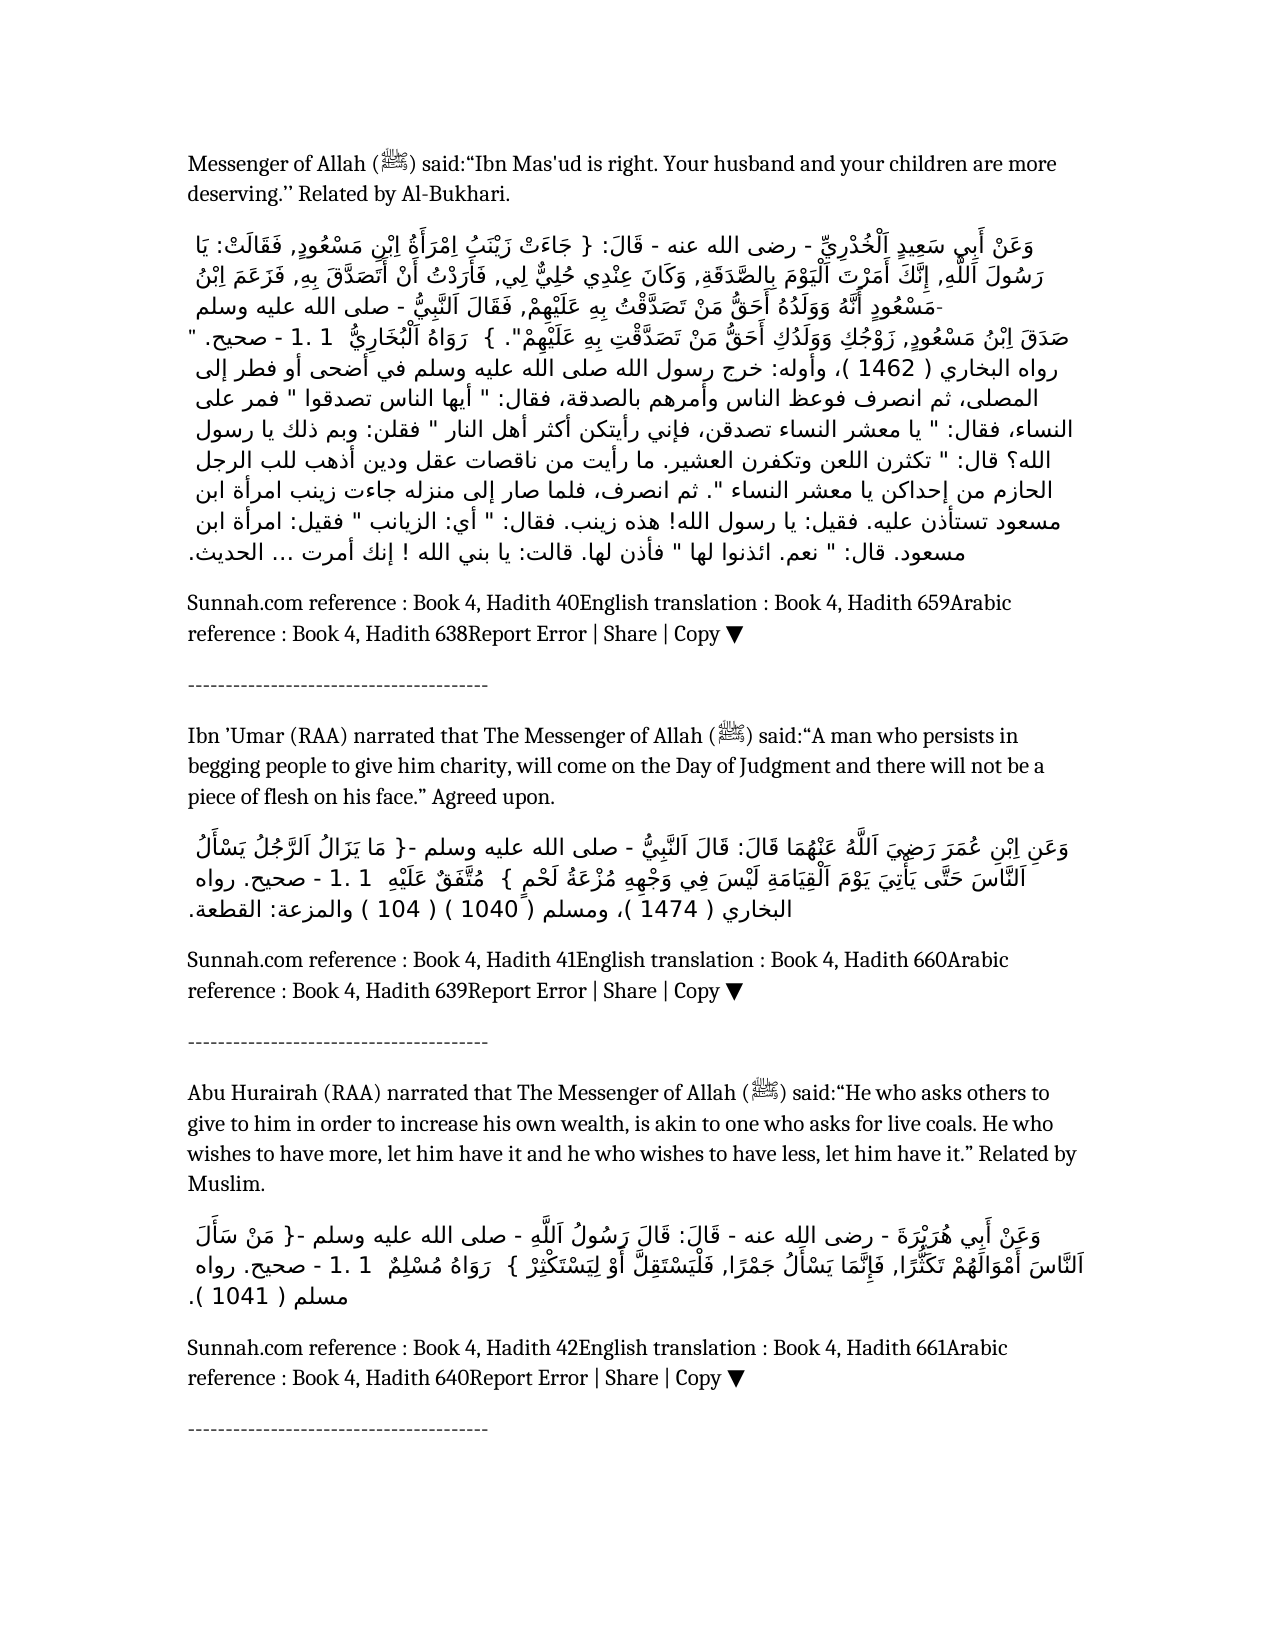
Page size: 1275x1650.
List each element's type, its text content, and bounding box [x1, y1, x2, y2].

text وَعَنِ اِبْنِ عُمَرَ رَضِيَ اَللَّهُ عَنْهُمَا قَالَ: قَالَ اَلنَّبِيُّ ‏- صلى الله عليه وسلم ‏-{ مَا يَزَالُ اَلرَّجُلُ يَسْأَلُ اَلنَّاسَ حَتَّى يَأْتِيَ يَوْمَ اَلْقِيَامَةِ لَيْسَ فِي وَجْهِهِ مُزْعَةُ لَحْمٍ } مُتَّفَقٌ عَلَيْهِ 1‏ .‏‏1 ‏- صحيح.‏ رواه البخاري ( 1474 )‏، ومسلم ( 1040 )‏ ( 104 )‏ والمزعة: القطعة.‏ [187, 834, 1087, 922]
text Sunnah.com reference : Book 4, Hadith 40English translation : Book 4, Hadith 659Arabic reference : Book 4, Hadith 638Report Error | Share | Copy ▼ [187, 590, 1087, 647]
text Ibn ’Umar (RAA) narrated that The Messenger of Allah (ﷺ) said:“A man who persists in begging people to give him charity, will come on the Day of Judgment and there will not be a piece of flesh on his face.” Agreed upon. [187, 722, 1087, 810]
text وَعَنْ أَبِي هُرَيْرَةَ ‏- رضى الله عنه ‏- قَالَ: قَالَ رَسُولُ اَللَّهِ ‏- صلى الله عليه وسلم ‏-{ مَنْ سَأَلَ اَلنَّاسَ أَمْوَالَهُمْ تَكَثُّرًا, فَإِنَّمَا يَسْأَلُ جَمْرًا, فَلْيَسْتَقِلَّ أَوْ لِيَسْتَكْثِرْ } رَوَاهُ مُسْلِمٌ 1‏ .‏‏1 ‏- صحيح.‏ رواه مسلم ( 1041 )‏.‏ [187, 1222, 1087, 1310]
text Sunnah.com reference : Book 4, Hadith 41English translation : Book 4, Hadith 660Arabic reference : Book 4, Hadith 639Report Error | Share | Copy ▼ [187, 947, 1087, 1004]
text وَعَنْ أَبِي سَعِيدٍ اَلْخُدْرِيِّ ‏- رضى الله عنه ‏- قَالَ: { جَاءَتْ زَيْنَبُ اِمْرَأَةُ اِبْنِ مَسْعُودٍ, فَقَالَتْ: يَا رَسُولَ اَللَّهِ, إِنَّكَ أَمَرْتَ اَلْيَوْمَ بِالصَّدَقَةِ, وَكَانَ عِنْدِي حُلِيٌّ لِي, فَأَرَدْتُ أَنْ أَتَصَدَّقَ بِهِ, فَزَعَمَ اِبْنُ مَسْعُودٍ أَنَّهُ وَوَلَدُهُ أَحَقُّ مَنْ تَصَدَّقْتُ بِهِ عَلَيْهِمْ, فَقَالَ اَلنَّبِيُّ ‏- صلى الله عليه وسلم ‏- "صَدَقَ اِبْنُ مَسْعُودٍ, زَوْجُكِ وَوَلَدُكِ أَحَقُّ مَنْ تَصَدَّقْتِ بِهِ عَلَيْهِمْ".‏ } رَوَاهُ اَلْبُخَارِيُّ 1‏ .‏‏1 ‏- صحيح.‏ رواه البخاري ( 1462 )‏، وأوله: خرج رسول الله صلى الله عليه وسلم في أضحى أو فطر إلى المصلى، ثم انصرف فوعظ الناس وأمرهم بالصدقة، فقال: " أيها الناس تصدقوا " فمر على النساء، فقال: " يا معشر النساء تصدقن، فإني رأيتكن أكثر أهل النار " فقلن: وبم ذلك يا رسول الله؟ قال: " تكثرن اللعن وتكفرن العشير.‏ ما رأيت من ناقصات عقل ودين أذهب للب الرجل الحازم من إحداكن يا معشر النساء ".‏ ثم انصرف، فلما صار إلى منزله جاءت زينب امرأة ابن مسعود تستأذن عليه.‏ فقيل: يا رسول الله! هذه زينب.‏ فقال: " أي: الزيانب " فقيل: امرأة ابن مسعود.‏ قال: " نعم.‏ ائذنوا لها " فأذن لها.‏ قالت: يا بني الله ! إنك أمرت … الحديث.‏ [187, 232, 1087, 565]
text Sunnah.com reference : Book 4, Hadith 42English translation : Book 4, Hadith 661Arabic reference : Book 4, Hadith 640Report Error | Share | Copy ▼ [187, 1334, 1087, 1391]
text ---------------------------------------- [187, 1028, 1087, 1055]
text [187, 150, 1087, 207]
text Abu Hurairah (RAA) narrated that The Messenger of Allah (ﷺ) said:“He who asks others to give to him in order to increase his own wealth, is akin to one who asks for live coals. He who wishes to have more, let him have it and he who wishes to have less, let him have it.” Related by Muslim. [187, 1079, 1087, 1197]
text ---------------------------------------- [187, 671, 1087, 698]
text ---------------------------------------- [187, 1416, 1087, 1442]
